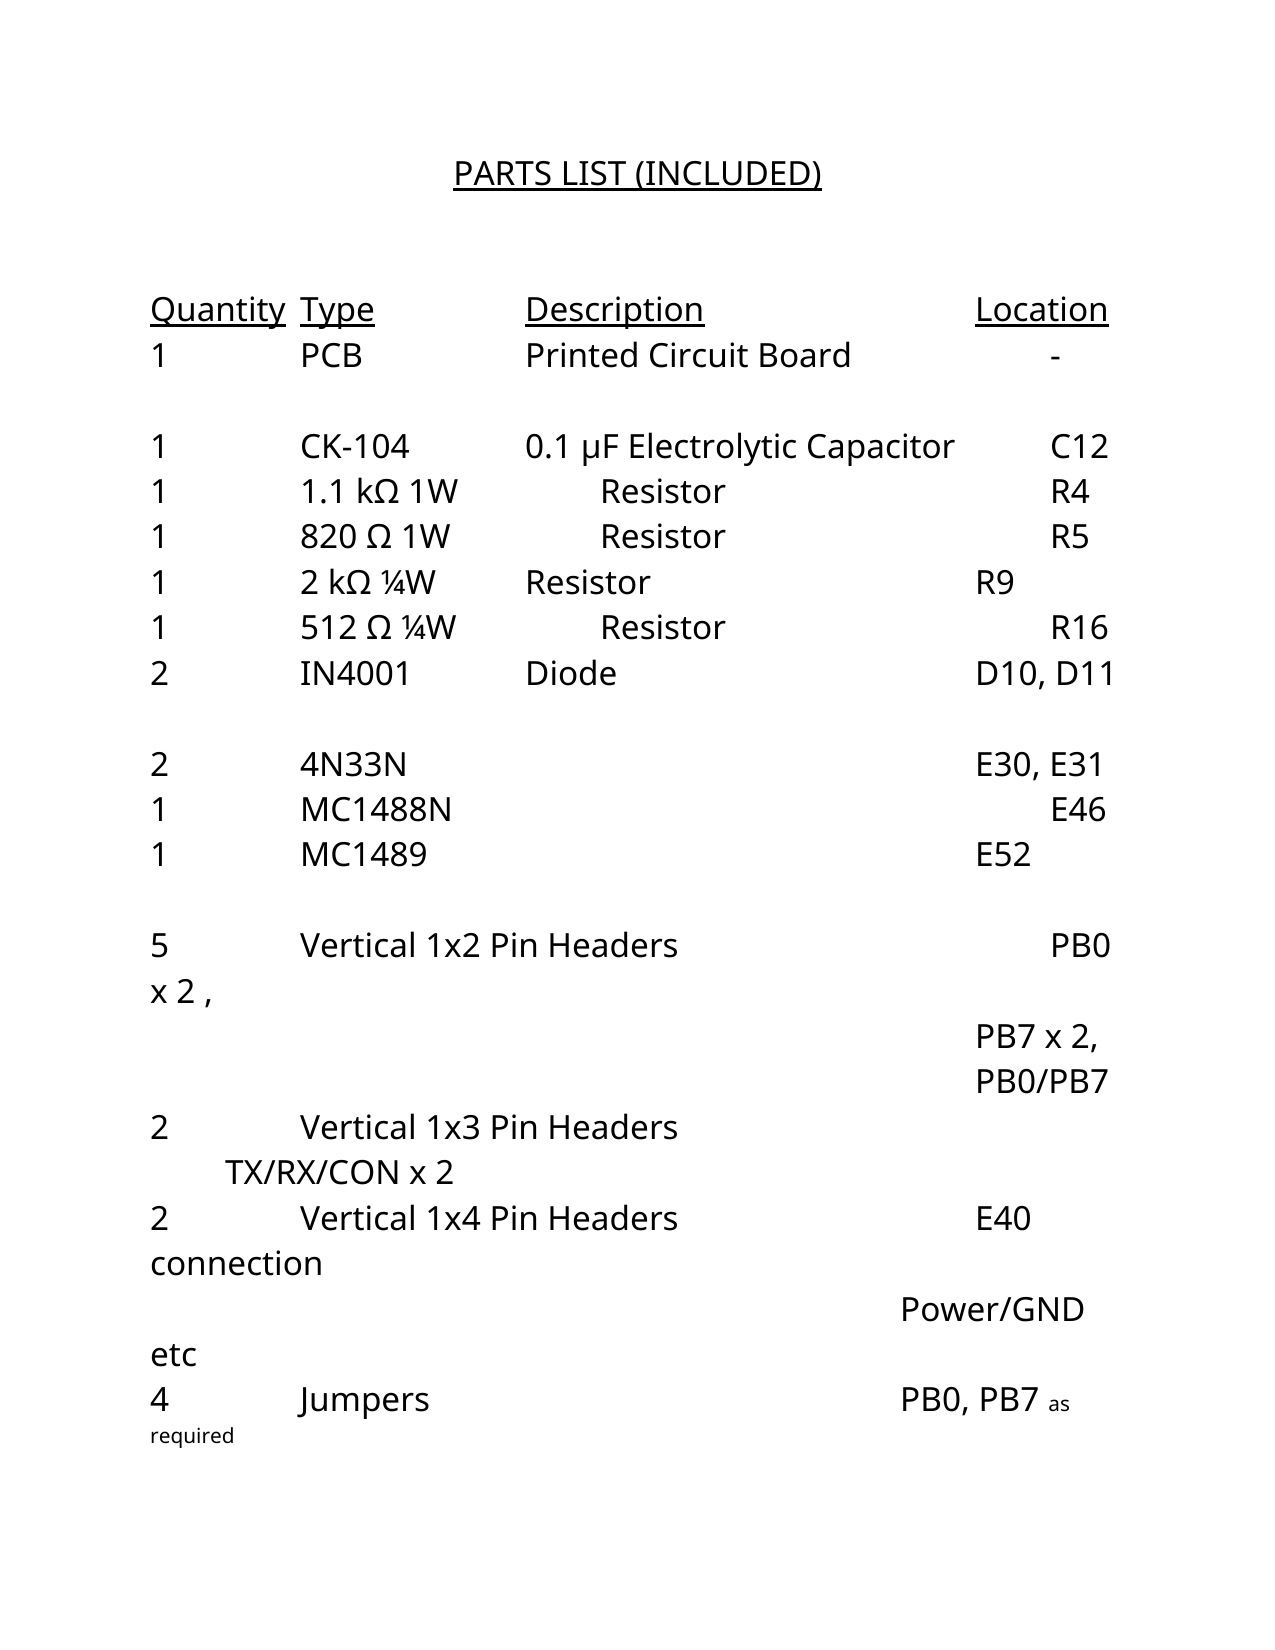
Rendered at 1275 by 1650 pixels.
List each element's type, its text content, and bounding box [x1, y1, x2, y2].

text Power/GND etc [150, 1285, 1125, 1376]
text 1 820 Ω 1W Resistor R5 [150, 513, 1125, 559]
text 4 Jumpers PB0, PB7 as required [150, 1376, 1125, 1450]
text 2 4N33N E30, E31 [150, 740, 1125, 786]
text 1 2 kΩ ¼W Resistor R9 [150, 559, 1125, 604]
text 1 512 Ω ¼W Resistor R16 [150, 604, 1125, 649]
text 2 IN4001 Diode D10, D11 [150, 649, 1125, 695]
text 1 MC1489 E52 [150, 831, 1125, 877]
text 1 1.1 kΩ 1W Resistor R4 [150, 468, 1125, 513]
text PARTS LIST (INCLUDED) [150, 150, 1125, 195]
text PB0/PB7 [975, 1058, 1125, 1104]
text 1 PCB Printed Circuit Board - [150, 332, 1125, 377]
text 2 Vertical 1x3 Pin Headers TX/RX/CON x 2 [150, 1104, 1125, 1194]
text PB7 x 2, [975, 1013, 1125, 1058]
text Quantity Type Description Location [150, 286, 1125, 332]
text 2 Vertical 1x4 Pin Headers E40 connection [150, 1194, 1125, 1285]
text 1 MC1488N E46 [150, 786, 1125, 831]
text 5 Vertical 1x2 Pin Headers PB0 x 2 , [150, 922, 1125, 1013]
text 1 CK-104 0.1 μF Electrolytic Capacitor C12 [150, 422, 1125, 468]
